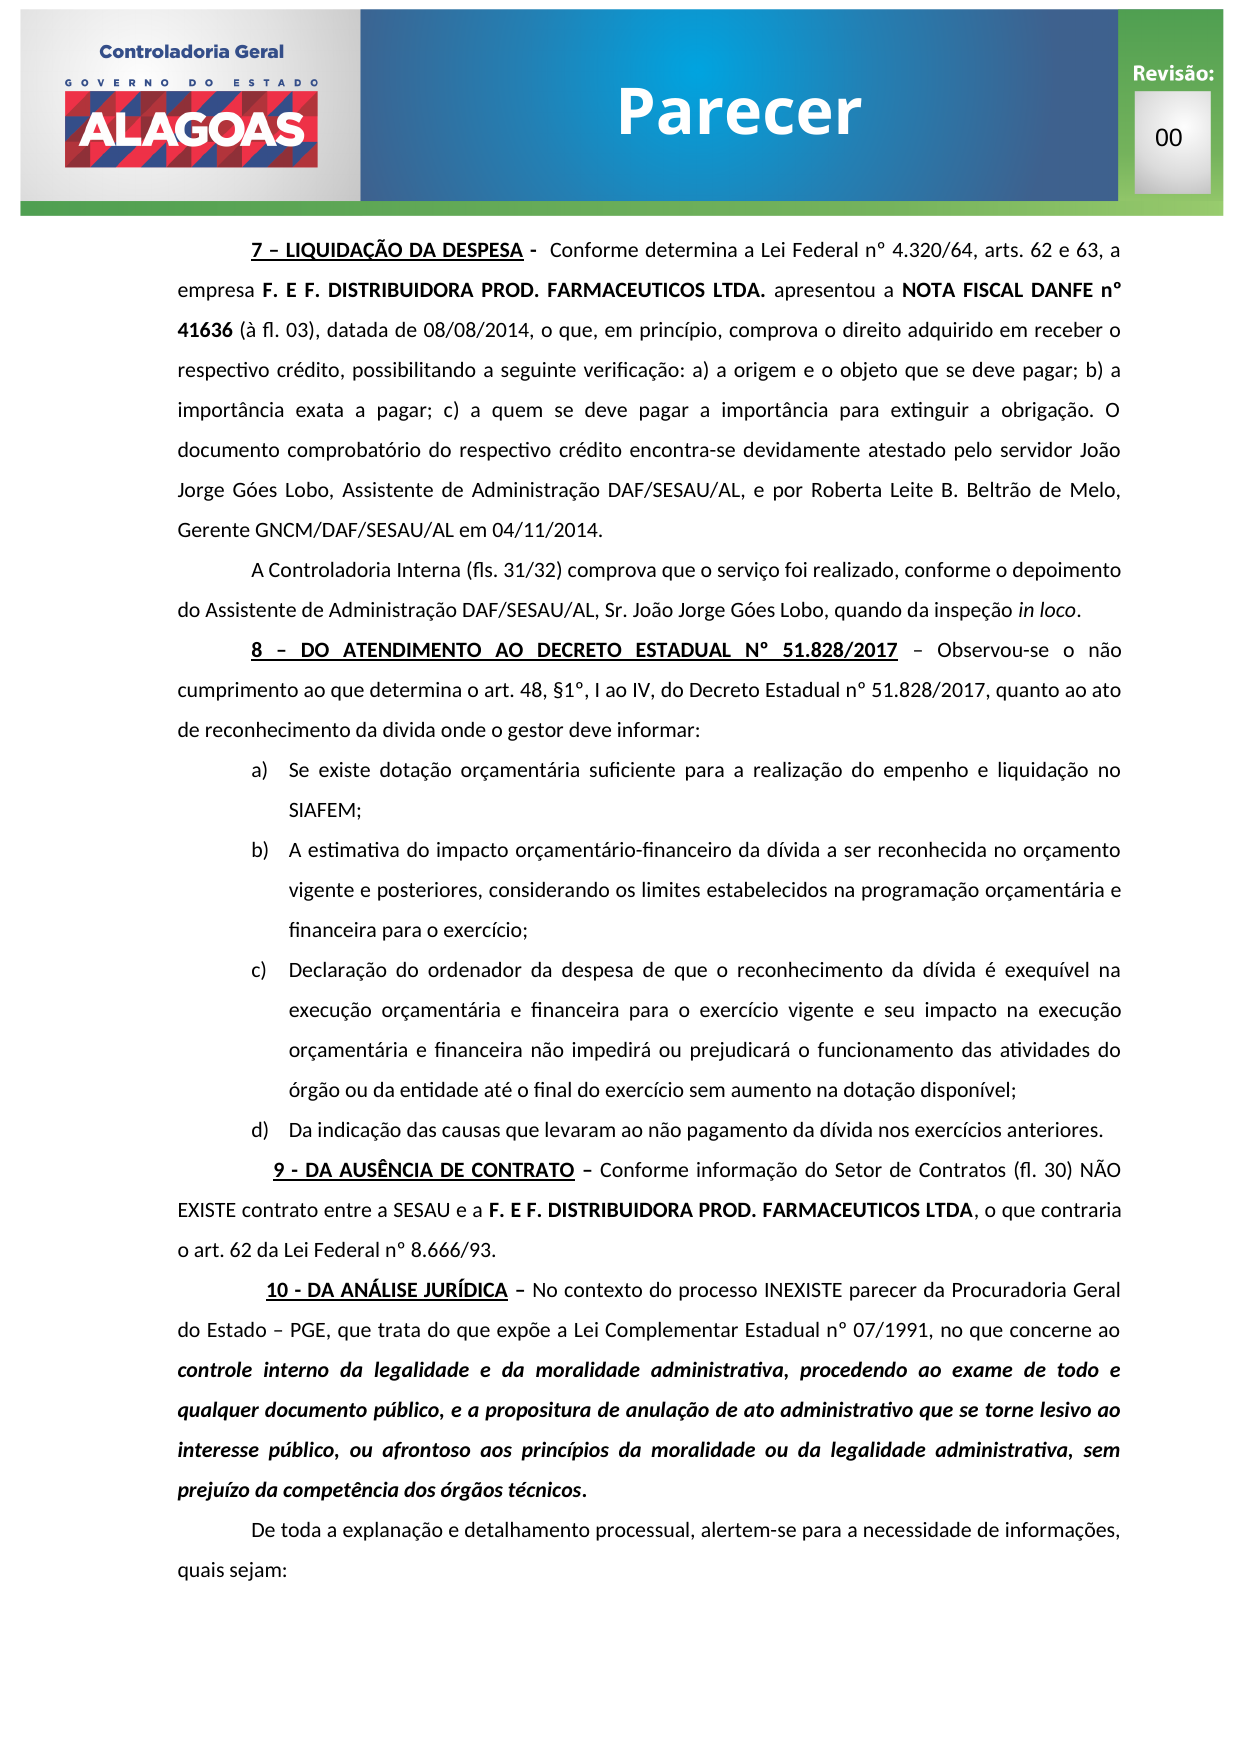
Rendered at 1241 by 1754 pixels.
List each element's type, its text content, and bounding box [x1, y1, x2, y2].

list Se existe dotação orçamentária suficiente para a realização do empenho e liquidação no SIAFEM; [251, 756, 1122, 823]
list Declaração do ordenador da despesa de que o reconhecimento da dívida é exequível na execução orçamentária e financeira para o exercício vigente e seu impacto na execução orçamentária e financeira não impedirá ou prejudicará o funcionamento das atividades do órgão ou da entidade até o final do exercício sem aumento na dotação disponível; [251, 956, 1122, 1103]
picture [20, 9, 1224, 216]
text 10 - DA ANÁLISE JURÍDICA – No contexto do processo INEXISTE parecer da Procuradoria Geral do Estado – PGE, que trata do que expõe a Lei Complementar Estadual nº 07/1991, no que concerne ao controle interno da legalidade e da moralidade administrativa, procedendo ao exame de todo e qualquer documento público, e a propositura de anulação de ato administrativo que se torne lesivo ao interesse público, ou afrontoso aos princípios da moralidade ou da legalidade administrativa, sem prejuízo da competência dos órgãos técnicos. [177, 1276, 1122, 1503]
text 8 – DO ATENDIMENTO AO DECRETO ESTADUAL Nº 51.828/2017 – Observou-se o não cumprimento ao que determina o art. 48, §1º, I ao IV, do Decreto Estadual nº 51.828/2017, quanto ao ato de reconhecimento da divida onde o gestor deve informar: [177, 636, 1122, 743]
list A estimativa do impacto orçamentário-financeiro da dívida a ser reconhecida no orçamento vigente e posteriores, considerando os limites estabelecidos na programação orçamentária e financeira para o exercício; [251, 836, 1122, 943]
text 9 - DA AUSÊNCIA DE CONTRATO – Conforme informação do Setor de Contratos (fl. 30) NÃO EXISTE contrato entre a SESAU e a F. E F. DISTRIBUIDORA PROD. FARMACEUTICOS LTDA, o que contraria o art. 62 da Lei Federal nº 8.666/93. [177, 1156, 1122, 1263]
text 7 – LIQUIDAÇÃO DA DESPESA - Conforme determina a Lei Federal nº 4.320/64, arts. 62 e 63, a empresa F. E F. DISTRIBUIDORA PROD. FARMACEUTICOS LTDA. apresentou a NOTA FISCAL DANFE nº 41636 (à fl. 03), datada de 08/08/2014, o que, em princípio, comprova o direito adquirido em receber o respectivo crédito, possibilitando a seguinte verificação: a) a origem e o objeto que se deve pagar; b) a importância exata a pagar; c) a quem se deve pagar a importância para extinguir a obrigação. O documento comprobatório do respectivo crédito encontra-se devidamente atestado pelo servidor João Jorge Góes Lobo, Assistente de Administração DAF/SESAU/AL, e por Roberta Leite B. Beltrão de Melo, Gerente GNCM/DAF/SESAU/AL em 04/11/2014. [177, 236, 1122, 543]
text A Controladoria Interna (fls. 31/32) comprova que o serviço foi realizado, conforme o depoimento do Assistente de Administração DAF/SESAU/AL, Sr. João Jorge Góes Lobo, quando da inspeção in loco. [177, 556, 1122, 623]
list Da indicação das causas que levaram ao não pagamento da dívida nos exercícios anteriores. [251, 1116, 1122, 1143]
text De toda a explanação e detalhamento processual, alertem-se para a necessidade de informações, quais sejam: [177, 1516, 1122, 1583]
